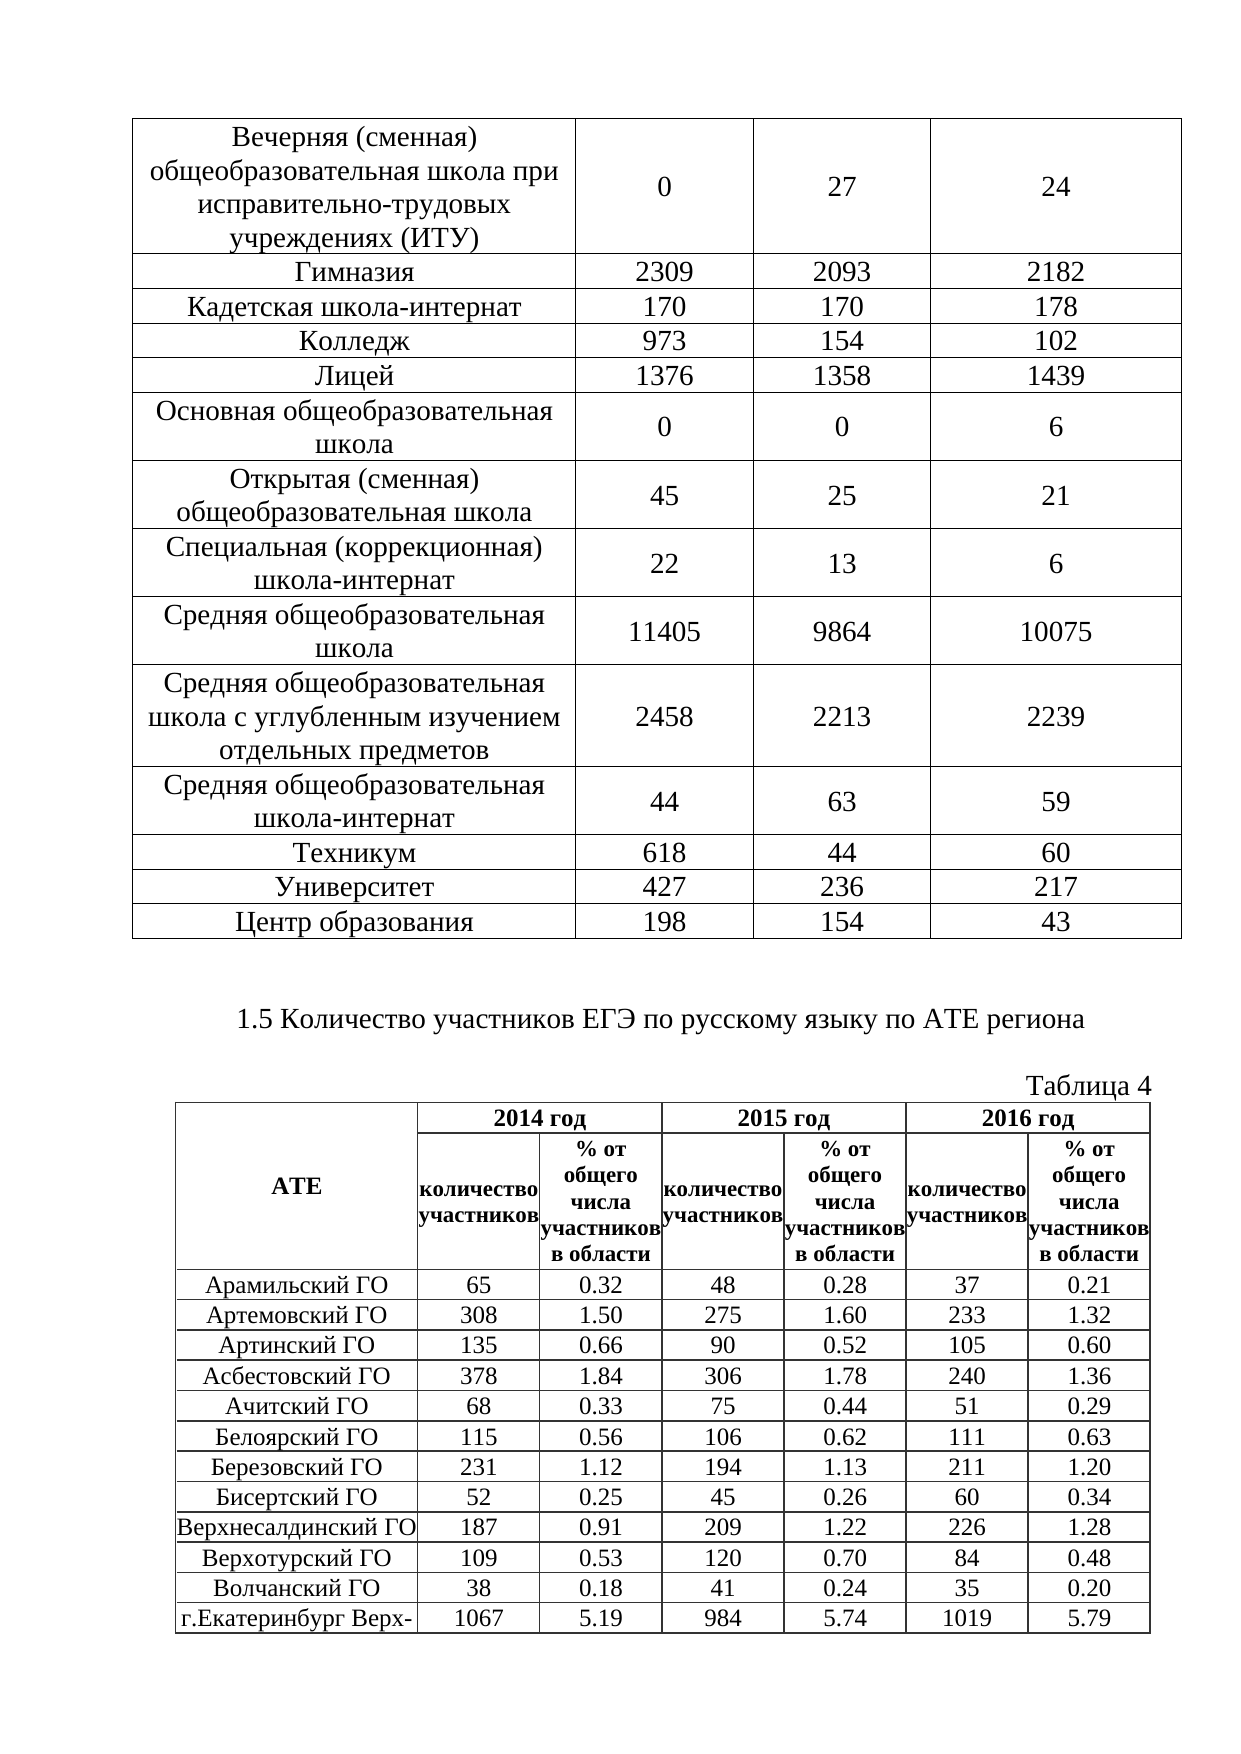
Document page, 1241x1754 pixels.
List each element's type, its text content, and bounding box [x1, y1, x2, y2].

table_cell 11405 [576, 597, 753, 664]
table_cell Основная общеобразовательная школа [133, 393, 575, 460]
table_cell Средняя общеобразовательная школа с углубленным изучением отдельных предметов [133, 665, 575, 766]
table_cell 1.12 [540, 1452, 661, 1481]
table_cell 51 [907, 1391, 1027, 1420]
table_cell Арамильский ГО [176, 1270, 417, 1299]
table_cell 1067 [418, 1603, 539, 1632]
table_cell % от общего числа участников в области [1029, 1134, 1149, 1268]
table_cell Колледж [133, 324, 575, 357]
table_cell Волчанский ГО [176, 1573, 417, 1602]
table_cell 65 [418, 1270, 539, 1299]
table_cell 240 [907, 1361, 1027, 1390]
table_cell 0 [576, 119, 753, 253]
table_cell 38 [418, 1573, 539, 1602]
table_cell Ачитский ГО [176, 1391, 417, 1420]
table_header АТЕ [176, 1103, 417, 1268]
table_cell Гимназия [133, 254, 575, 288]
table_cell Березовский ГО [176, 1451, 417, 1481]
table_cell 1.36 [1029, 1361, 1149, 1390]
table_cell 135 [418, 1331, 539, 1359]
table_cell 5.74 [785, 1603, 905, 1632]
table_cell 115 [418, 1422, 539, 1450]
table_cell Специальная (коррекционная) школа-интернат [133, 529, 575, 596]
table_cell 45 [576, 461, 753, 528]
table_cell Вечерняя (сменная) общеобразовательная школа при исправительно-трудовых учреждениях (ИТУ) [133, 119, 575, 253]
table_header 2015 год [663, 1103, 905, 1132]
table_cell 1.32 [1029, 1300, 1149, 1329]
table_cell 984 [663, 1603, 783, 1632]
table_cell % от общего числа участников в области [785, 1134, 905, 1268]
table_cell 0.34 [1029, 1482, 1149, 1511]
table_cell 0.29 [1029, 1391, 1149, 1420]
table_cell 170 [576, 289, 753, 322]
table_cell 1.13 [785, 1452, 905, 1481]
table_cell 1358 [754, 358, 930, 392]
table_cell 194 [663, 1452, 783, 1481]
table_cell 0.53 [540, 1543, 661, 1572]
table_cell 0.62 [785, 1422, 905, 1450]
table_header 2014 год [418, 1103, 661, 1132]
list Таблица 4 [290, 1068, 1152, 1102]
table_header 2016 год [907, 1103, 1149, 1132]
table_cell 209 [663, 1513, 783, 1541]
table_cell 75 [663, 1391, 783, 1420]
table_cell 170 [754, 289, 930, 322]
table_cell 211 [907, 1452, 1027, 1481]
table_cell 0 [754, 393, 930, 460]
table_cell 154 [754, 904, 930, 938]
table_cell 0.63 [1029, 1422, 1149, 1450]
table_cell 111 [907, 1422, 1027, 1450]
table_cell 1.20 [1029, 1452, 1149, 1481]
table_cell 236 [754, 870, 930, 903]
table_cell 0.70 [785, 1543, 905, 1572]
table_cell 0.33 [540, 1391, 661, 1420]
table_cell 60 [907, 1482, 1027, 1511]
table_cell Университет [133, 870, 575, 903]
table_cell 0.66 [540, 1331, 661, 1359]
table_cell Верхотурский ГО [176, 1542, 417, 1572]
table_cell 1.78 [785, 1361, 905, 1390]
table_cell 13 [754, 529, 930, 596]
table_cell количество участников [907, 1134, 1027, 1268]
table_cell 5.19 [540, 1603, 661, 1632]
table_cell 59 [931, 767, 1181, 834]
table_cell Кадетская школа-интернат [133, 289, 575, 322]
table_cell 48 [663, 1270, 783, 1299]
table_cell 2239 [931, 665, 1181, 766]
table_cell 0 [576, 393, 753, 460]
table_cell 0.20 [1029, 1573, 1149, 1602]
table_cell 68 [418, 1391, 539, 1420]
table_cell г.Екатеринбург Верх-Исетский район [176, 1603, 417, 1632]
table_cell 102 [931, 324, 1181, 357]
table_cell 2309 [576, 254, 753, 288]
table_cell 6 [931, 393, 1181, 460]
table_cell 0.52 [785, 1331, 905, 1359]
table_cell 45 [663, 1482, 783, 1511]
table_cell 41 [663, 1573, 783, 1602]
table_cell 1.22 [785, 1513, 905, 1541]
table_cell 10075 [931, 597, 1181, 664]
table_cell 35 [907, 1573, 1027, 1602]
table_cell Средняя общеобразовательная школа-интернат [133, 767, 575, 834]
table_cell 84 [907, 1543, 1027, 1572]
table_cell Лицей [133, 358, 575, 392]
table_cell 44 [754, 835, 930, 868]
table_cell 105 [907, 1331, 1027, 1359]
table_cell 0.56 [540, 1422, 661, 1450]
table_cell 1019 [907, 1603, 1027, 1632]
table_cell 306 [663, 1361, 783, 1390]
table_cell 178 [931, 289, 1181, 322]
table_cell 0.32 [540, 1270, 661, 1299]
table_cell 1.28 [1029, 1513, 1149, 1541]
table_cell 198 [576, 904, 753, 938]
table_cell Техникум [133, 835, 575, 868]
table_cell 37 [907, 1270, 1027, 1299]
table_cell Бисертский ГО [176, 1482, 417, 1511]
table_cell 27 [754, 119, 930, 253]
table_cell 0.48 [1029, 1543, 1149, 1572]
table_cell 44 [576, 767, 753, 834]
table_cell 120 [663, 1543, 783, 1572]
table_cell 378 [418, 1361, 539, 1390]
table_cell Центр образования [133, 904, 575, 938]
table_cell 1.60 [785, 1300, 905, 1329]
table_cell Открытая (сменная) общеобразовательная школа [133, 461, 575, 528]
table_cell 2458 [576, 665, 753, 766]
table_cell 2182 [931, 254, 1181, 288]
table_cell 973 [576, 324, 753, 357]
table_cell 6 [931, 529, 1181, 596]
table_cell 154 [754, 324, 930, 357]
table_cell 1376 [576, 358, 753, 392]
table_cell 233 [907, 1300, 1027, 1329]
table_cell Артемовский ГО [176, 1300, 417, 1329]
table_cell 60 [931, 835, 1181, 868]
table_cell Белоярский ГО [176, 1421, 417, 1450]
table_cell 0.44 [785, 1391, 905, 1420]
table_cell 2093 [754, 254, 930, 288]
table_cell 618 [576, 835, 753, 868]
table_cell Средняя общеобразовательная школа [133, 597, 575, 664]
table_cell 275 [663, 1300, 783, 1329]
table_cell количество участников [418, 1134, 539, 1268]
table_cell 90 [663, 1331, 783, 1359]
table_cell 24 [931, 119, 1181, 253]
table_cell 5.79 [1029, 1603, 1149, 1632]
table_cell 0.18 [540, 1573, 661, 1602]
table_cell 1.84 [540, 1361, 661, 1390]
table_cell % от общего числа участников в области [540, 1134, 661, 1268]
table_cell 21 [931, 461, 1181, 528]
table_cell 2213 [754, 665, 930, 766]
table_cell 9864 [754, 597, 930, 664]
text 1.5 Количество участников ЕГЭ по русскому языку по АТЕ региона [236, 1001, 1152, 1034]
table_cell 187 [418, 1513, 539, 1541]
table_cell 109 [418, 1543, 539, 1572]
table_cell 43 [931, 904, 1181, 938]
table_cell 0.26 [785, 1482, 905, 1511]
table_cell 231 [418, 1452, 539, 1481]
table_cell количество участников [663, 1134, 783, 1268]
table_cell 22 [576, 529, 753, 596]
table_cell 427 [576, 870, 753, 903]
table_cell 308 [418, 1300, 539, 1329]
table_cell 25 [754, 461, 930, 528]
table_cell 0.25 [540, 1482, 661, 1511]
table_cell 0.28 [785, 1270, 905, 1299]
table_cell 63 [754, 767, 930, 834]
table_cell 1439 [931, 358, 1181, 392]
table_cell 0.60 [1029, 1331, 1149, 1359]
table_cell 106 [663, 1422, 783, 1450]
table_cell 217 [931, 870, 1181, 903]
table_cell Асбестовский ГО [176, 1360, 417, 1390]
table_cell 52 [418, 1482, 539, 1511]
table_cell 226 [907, 1513, 1027, 1541]
table_cell 1.50 [540, 1300, 661, 1329]
table_cell Верхнесалдинский ГО [176, 1512, 417, 1541]
table_cell 0.21 [1029, 1270, 1149, 1299]
table_cell 0.91 [540, 1513, 661, 1541]
table_cell 0.24 [785, 1573, 905, 1602]
table_cell Артинский ГО [176, 1330, 417, 1359]
